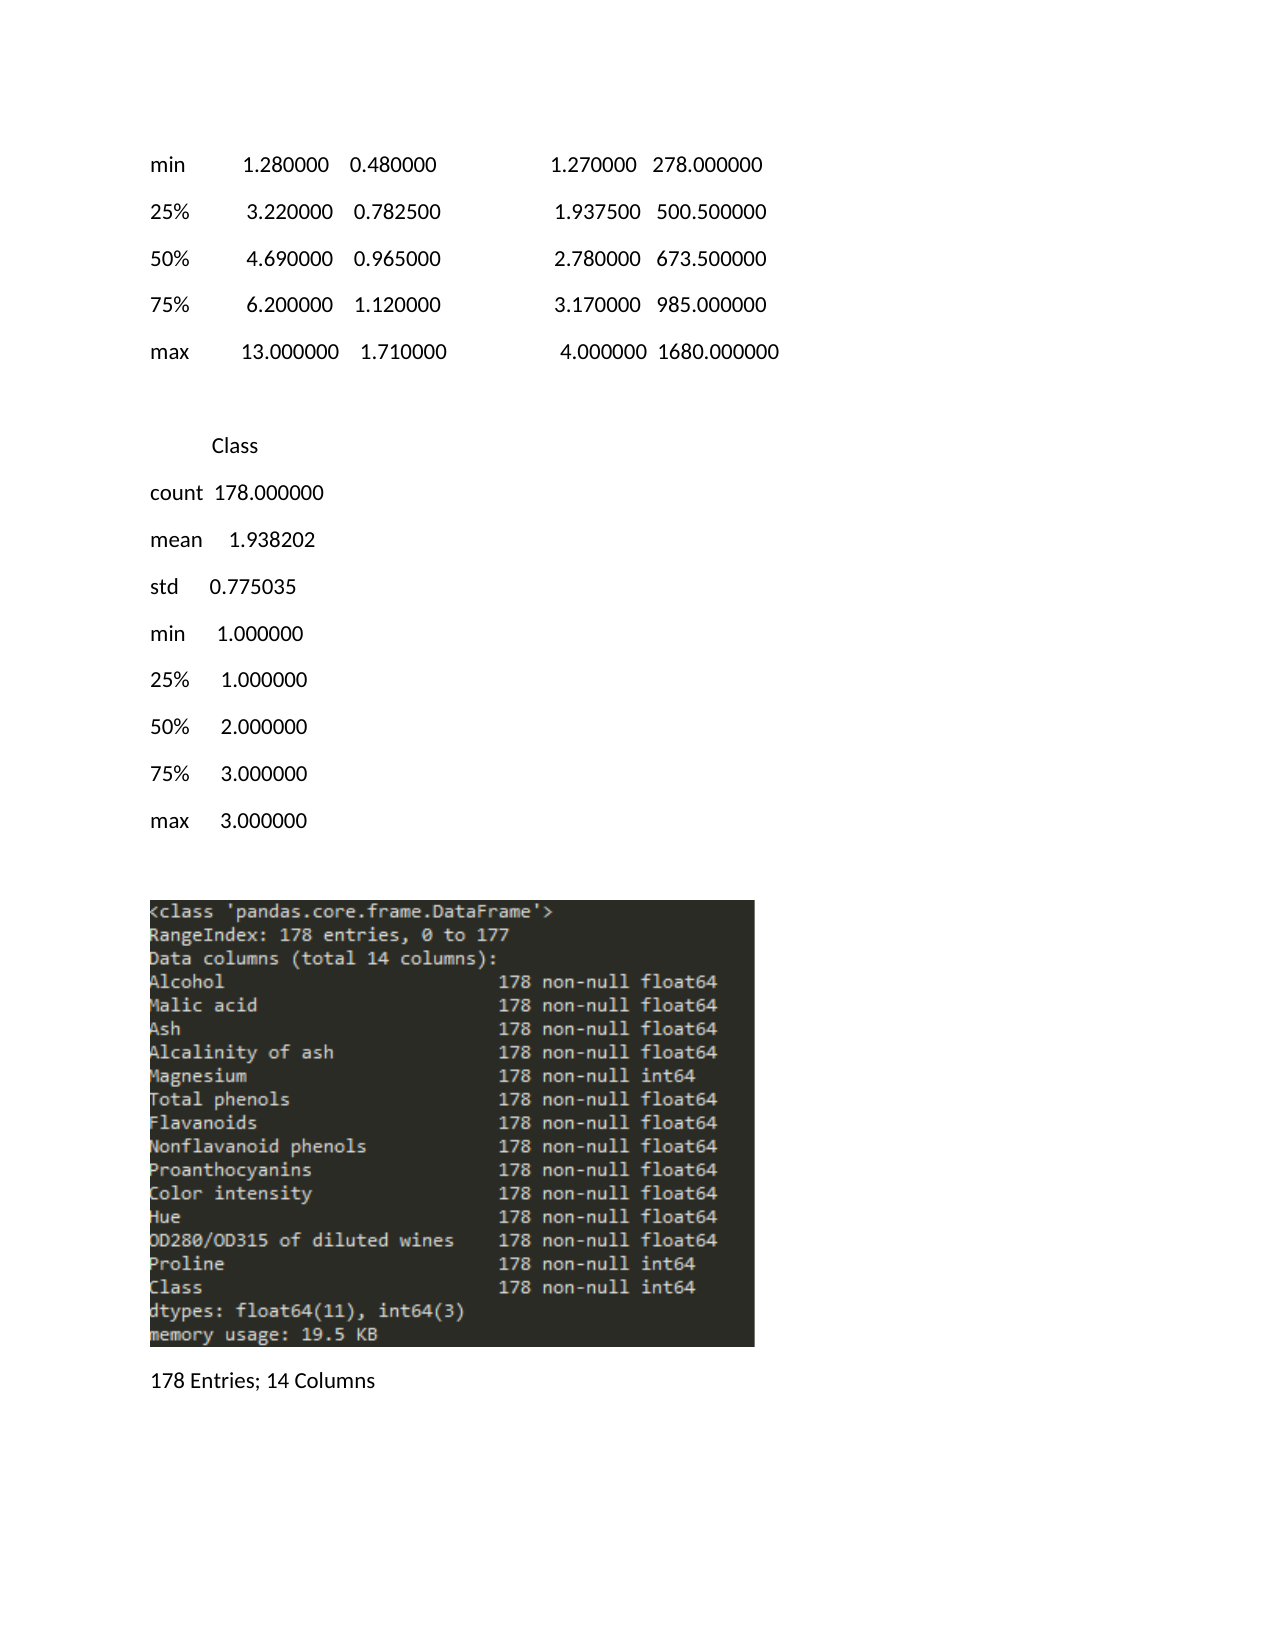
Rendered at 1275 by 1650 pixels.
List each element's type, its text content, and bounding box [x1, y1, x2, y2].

text mean 1.938202 [150, 525, 1125, 553]
text 25% 1.000000 [150, 666, 1125, 694]
text min 1.280000 0.480000 1.270000 278.000000 [150, 150, 1125, 178]
text min 1.000000 [150, 619, 1125, 647]
text 25% 3.220000 0.782500 1.937500 500.500000 [150, 197, 1125, 225]
text 50% 2.000000 [150, 712, 1125, 741]
text std 0.775035 [150, 572, 1125, 600]
text 50% 4.690000 0.965000 2.780000 673.500000 [150, 244, 1125, 272]
text 75% 6.200000 1.120000 3.170000 985.000000 [150, 291, 1125, 319]
text count 178.000000 [150, 478, 1125, 506]
text max 3.000000 [150, 806, 1125, 834]
text max 13.000000 1.710000 4.000000 1680.000000 [150, 337, 1125, 366]
text 178 Entries; 14 Columns [150, 1366, 1125, 1394]
picture [150, 900, 755, 1347]
text Class [150, 431, 1125, 459]
text 75% 3.000000 [150, 759, 1125, 787]
